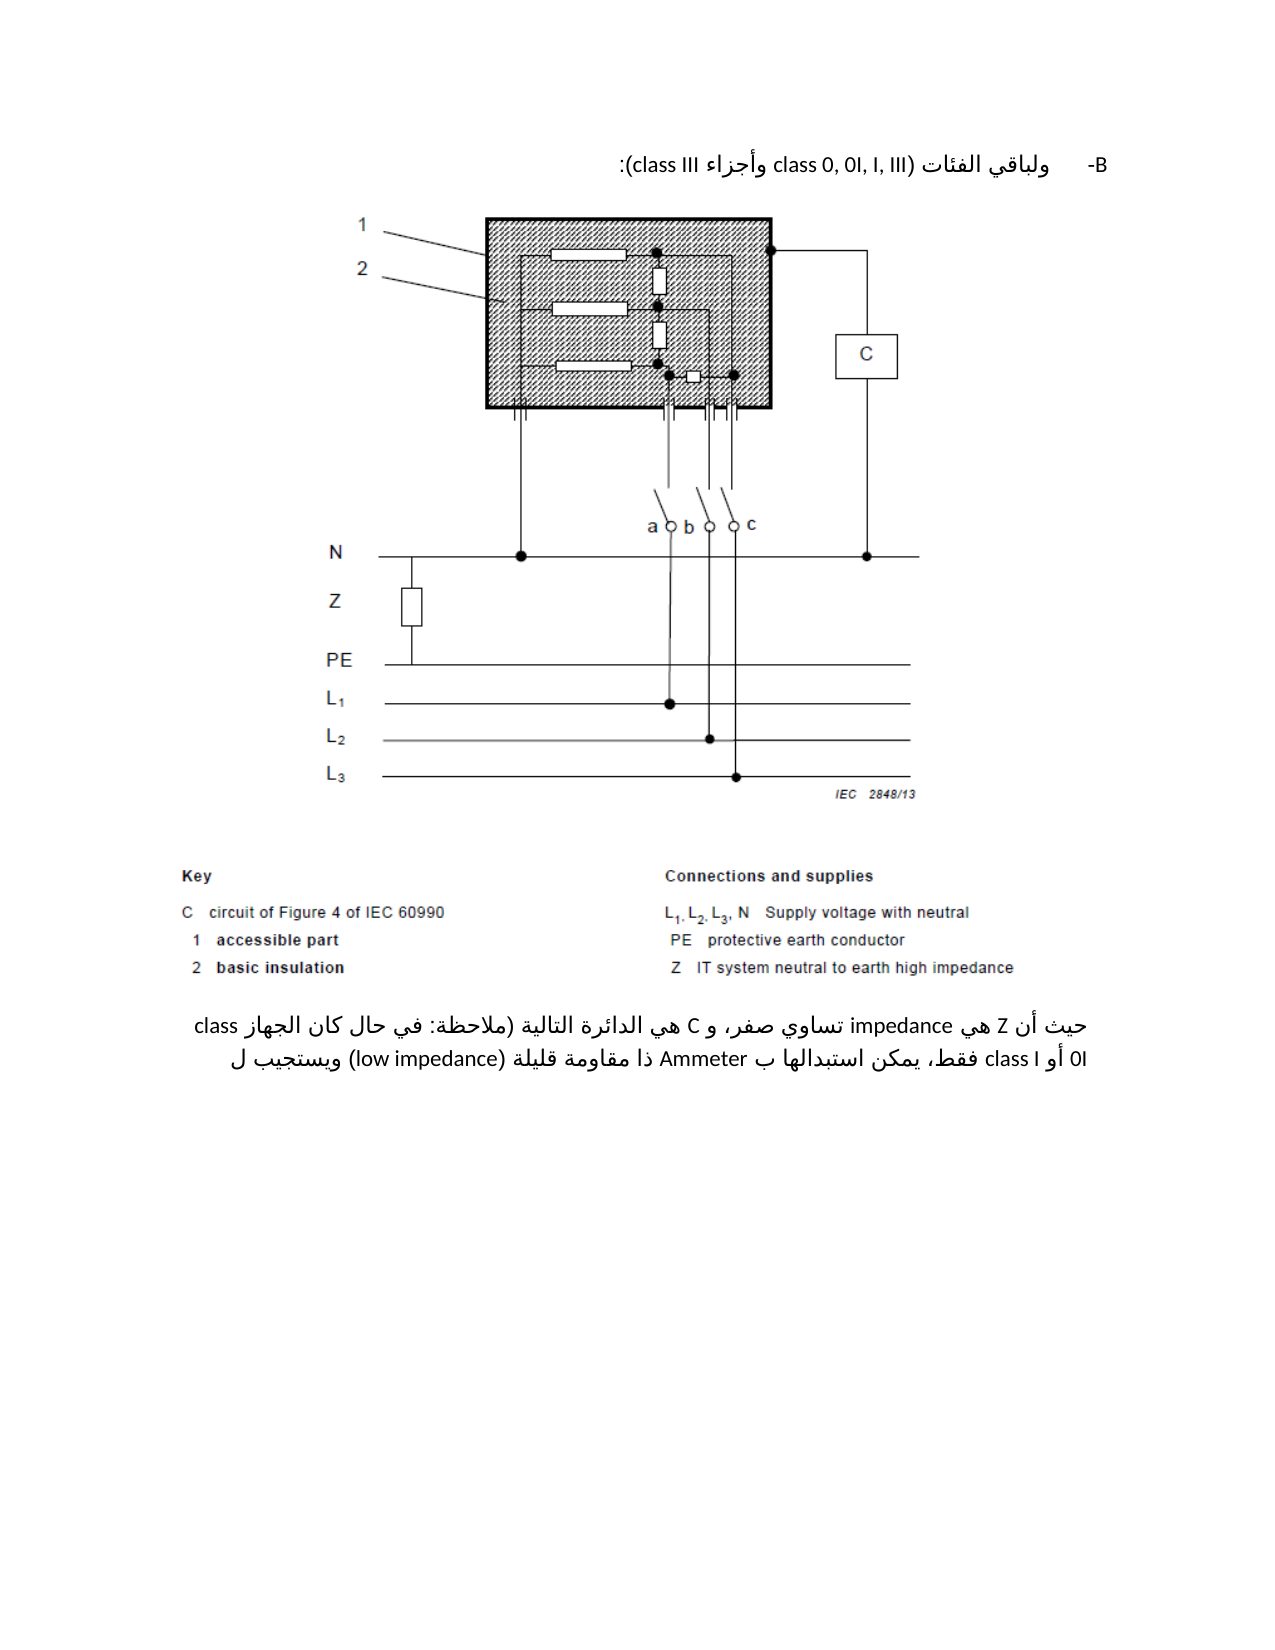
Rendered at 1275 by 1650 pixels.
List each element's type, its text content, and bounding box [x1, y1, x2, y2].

picture [150, 181, 1050, 987]
text حيث أن Z هي impedance تساوي صفر، و C هي الدائرة التالية (ملاحظة: في حال كان الجهاز class 0I أو class I فقط، يمكن استبدالها ب Ammeter ذا مقاومة قليلة (low impedance) ويستجيب ل rated frequency الخاص بالجهاز): [187, 1012, 1087, 1072]
